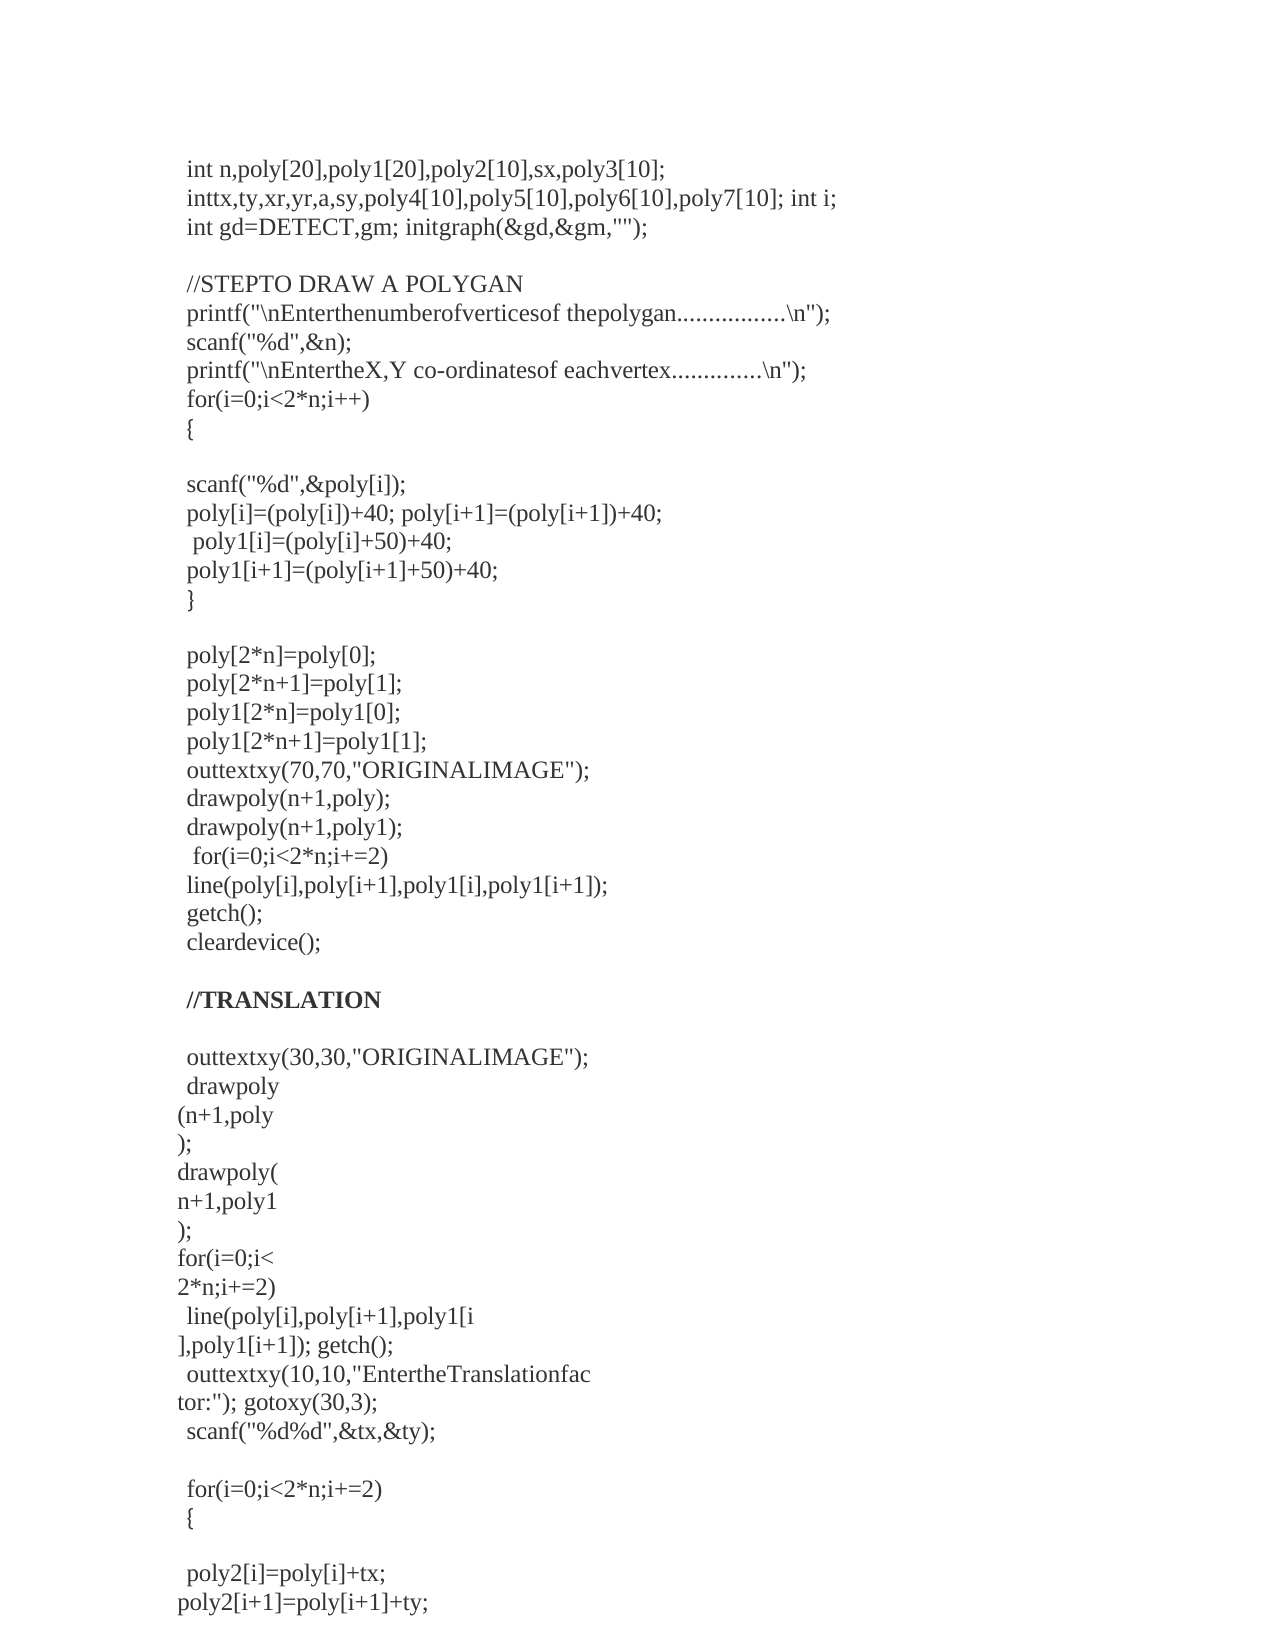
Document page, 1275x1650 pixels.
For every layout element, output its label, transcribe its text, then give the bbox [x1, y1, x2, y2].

text line(poly[i],poly[i+1],poly1[i],poly1[i+1]); [177, 870, 1098, 898]
text for(i=0;i<2*n;i++) [177, 384, 1098, 413]
subtitle //TRANSLATION [177, 985, 1096, 1014]
text //STEPTO DRAW A POLYGAN [177, 269, 1098, 298]
text drawpoly(n+1,poly); [177, 783, 1098, 812]
text drawpoly(n+1,poly); drawpoly(n+1,poly1); for(i=0;i<2*n;i+=2) [177, 1071, 281, 1301]
text outtextxy(10,10,"EntertheTranslationfactor:"); gotoxy(30,3); [177, 1359, 593, 1416]
text poly[2*n+1]=poly[1]; [177, 668, 1098, 697]
text cleardevice(); [177, 927, 1098, 956]
text poly1[2*n]=poly1[0]; [177, 697, 1098, 726]
text printf("\nEntertheX,Y co-ordinatesof eachvertex \n"); [177, 356, 1098, 384]
text scanf("%d%d",&tx,&ty); [177, 1416, 1096, 1445]
text for(i=0;i<2*n;i+=2) [177, 841, 1098, 870]
text line(poly[i],poly[i+1],poly1[i],poly1[i+1]); getch(); [177, 1301, 479, 1358]
text int gd=DETECT,gm; initgraph(&gd,&gm,""); [177, 212, 1098, 241]
text outtextxy(30,30,"ORIGINALIMAGE"); [177, 1042, 1096, 1071]
text poly[i]=(poly[i])+40; poly[i+1]=(poly[i+1])+40; [177, 498, 1098, 526]
text poly1[i+1]=(poly[i+1]+50)+40; [177, 555, 1098, 584]
text int n,poly[20],poly1[20],poly2[10],sx,poly3[10]; [177, 154, 1096, 183]
text poly1[i]=(poly[i]+50)+40; [177, 526, 1098, 555]
text outtextxy(70,70,"ORIGINALIMAGE"); [177, 755, 1098, 783]
text for(i=0;i<2*n;i+=2) [177, 1474, 1096, 1502]
text inttx,ty,xr,yr,a,sy,poly4[10],poly5[10],poly6[10],poly7[10]; int i; [177, 183, 1098, 212]
text scanf("%d",&n); [177, 327, 1098, 356]
text scanf("%d",&poly[i]); [177, 469, 1098, 498]
text { [177, 413, 1098, 443]
text getch(); [177, 898, 1098, 927]
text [177, 1558, 479, 1616]
text poly1[2*n+1]=poly1[1]; [177, 726, 1098, 755]
text } [177, 584, 1098, 614]
text drawpoly(n+1,poly1); [177, 812, 1098, 841]
text printf("\nEnterthenumberofverticesof thepolygan. \n"); [177, 298, 1098, 327]
text poly[2*n]=poly[0]; [177, 640, 1098, 668]
text { [177, 1502, 1096, 1533]
